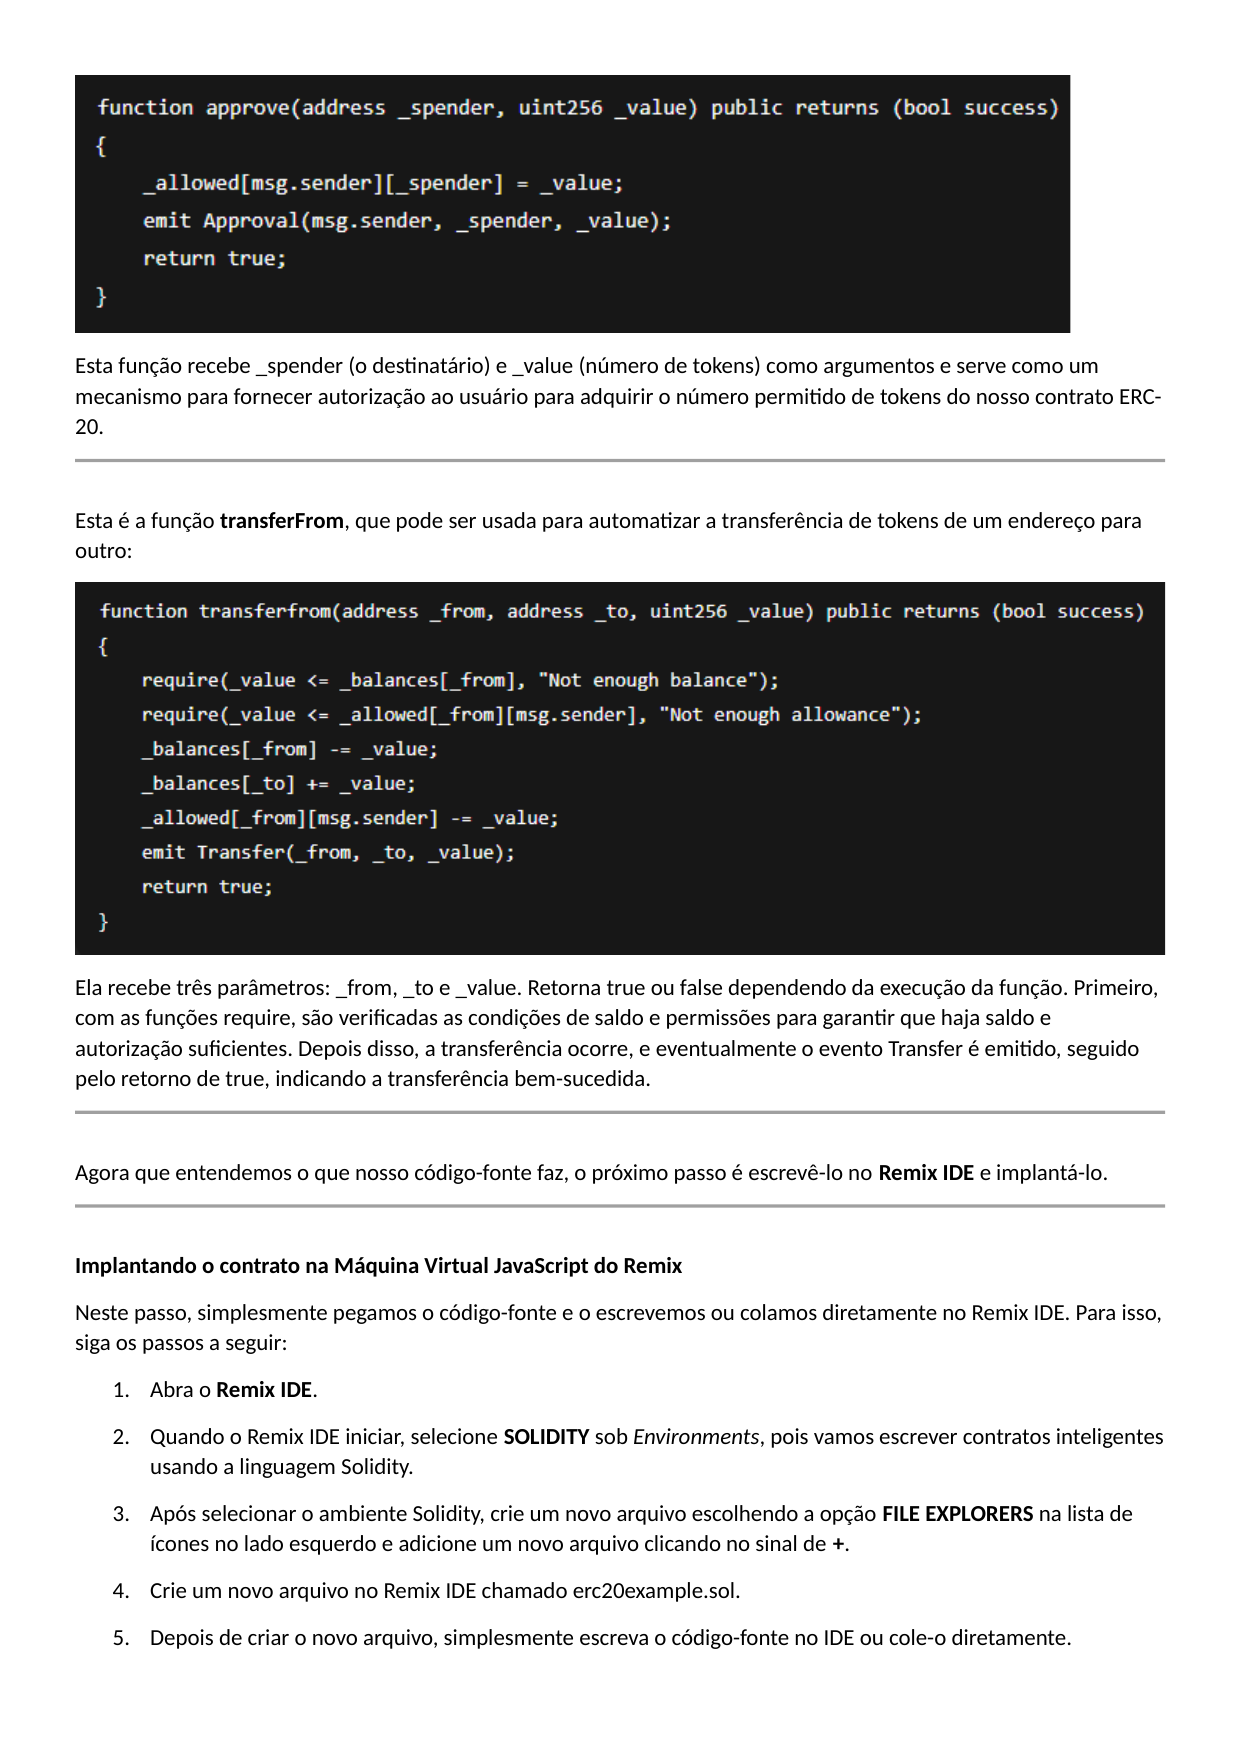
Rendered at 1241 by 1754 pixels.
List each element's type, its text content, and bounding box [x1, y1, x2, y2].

text Esta função recebe _spender (o destinatário) e _value (número de tokens) como argumentos e serve como um mecanismo para fornecer autorização ao usuário para adquirir o número permitido de tokens do nosso contrato ERC-20. [75, 352, 1165, 440]
text Implantando o contrato na Máquina Virtual JavaScript do Remix [75, 1251, 1165, 1279]
picture [75, 75, 1071, 333]
text Esta é a função transferFrom, que pode ser usada para automatizar a transferência de tokens de um endereço para outro: [75, 506, 1165, 564]
list Depois de criar o novo arquivo, simplesmente escreva o código-fonte no IDE ou cole-o diretamente. [112, 1623, 1165, 1651]
list Crie um novo arquivo no Remix IDE chamado erc20example.sol. [112, 1576, 1165, 1604]
list Após selecionar o ambiente Solidity, crie um novo arquivo escolhendo a opção FILE EXPLORERS na lista de ícones no lado esquerdo e adicione um novo arquivo clicando no sinal de +. [112, 1499, 1165, 1557]
picture [75, 582, 1166, 955]
text Ela recebe três parâmetros: _from, _to e _value. Retorna true ou false dependendo da execução da função. Primeiro, com as funções require, são verificadas as condições de saldo e permissões para garantir que haja saldo e autorização suficientes. Depois disso, a transferência ocorre, e eventualmente o evento Transfer é emitido, seguido pelo retorno de true, indicando a transferência bem-sucedida. [75, 973, 1165, 1092]
text Agora que entendemos o que nosso código-fonte faz, o próximo passo é escrevê-lo no Remix IDE e implantá-lo. [75, 1158, 1165, 1186]
list Quando o Remix IDE iniciar, selecione SOLIDITY sob Environments, pois vamos escrever contratos inteligentes usando a linguagem Solidity. [112, 1422, 1165, 1480]
text Neste passo, simplesmente pegamos o código-fonte e o escrevemos ou colamos diretamente no Remix IDE. Para isso, siga os passos a seguir: [75, 1298, 1165, 1356]
list Abra o Remix IDE. [112, 1375, 1165, 1403]
